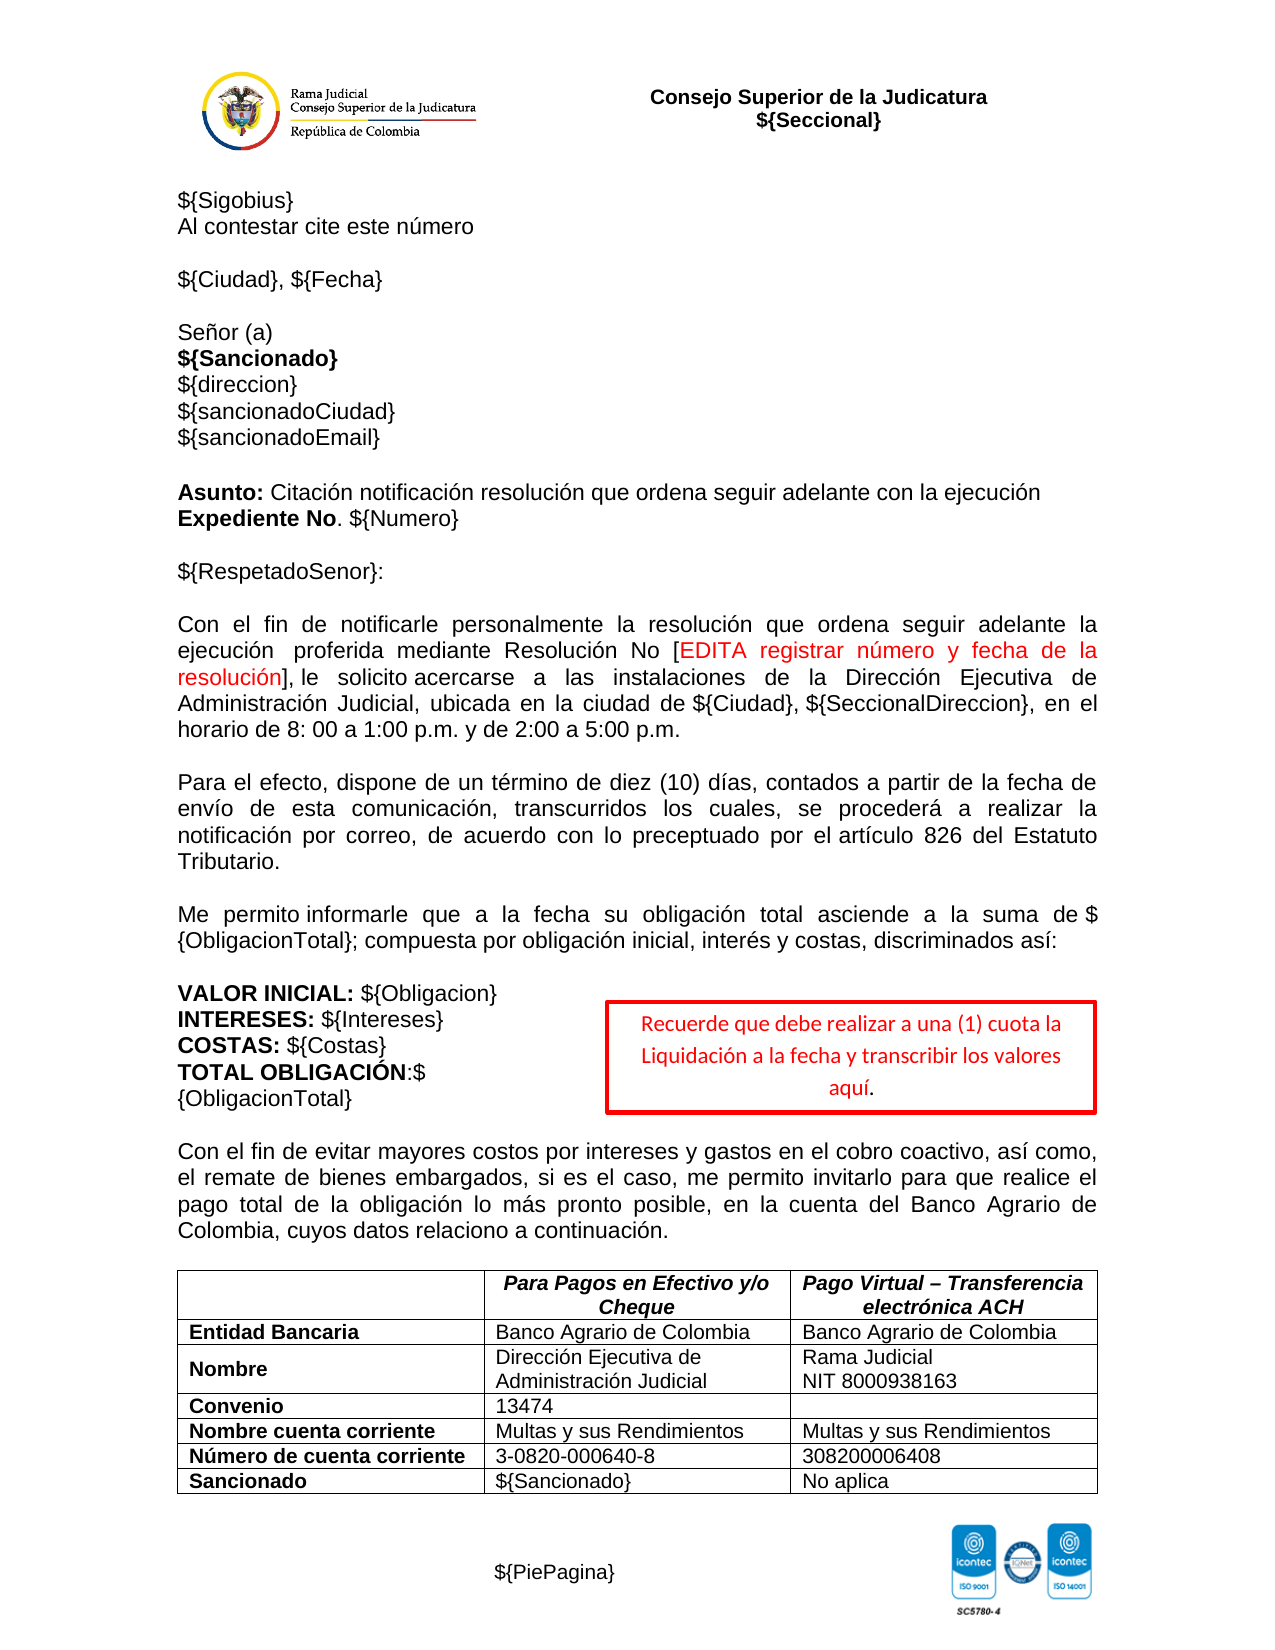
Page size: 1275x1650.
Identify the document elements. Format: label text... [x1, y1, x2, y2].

text Asunto: Citación notificación resolución que ordena seguir adelante con la ejecución Expediente No. ${Numero} [177, 479, 1098, 532]
table_cell Nombre cuenta corriente [178, 1419, 484, 1443]
table_header Para Pagos en Efectivo y/o Cheque [485, 1271, 790, 1319]
table_cell [791, 1394, 1097, 1418]
text Me permito informarle que a la fecha su obligación total asciende a la suma de ${ObligacionTotal}; compuesta por obligación inicial, interés y costas, discriminados así: [177, 901, 1098, 953]
table_cell Número de cuenta corriente [178, 1444, 484, 1468]
text Para el efecto, dispone de un término de diez (10) días, contados a partir de la fecha de envío de esta comunicación, transcurridos los cuales, se procederá a realizar la notificación por correo, de acuerdo con lo preceptuado por el artículo 826 del Estatuto Tributario. [177, 769, 1098, 874]
table_header [178, 1271, 484, 1319]
table_cell Entidad Bancaria [178, 1320, 484, 1344]
text ${Sigobius} [177, 187, 1098, 213]
text ${RespetadoSenor}: [177, 558, 1098, 584]
table_cell 3-0820-000640-8 [485, 1444, 790, 1468]
table_cell No aplica [791, 1469, 1097, 1493]
table_cell Multas y sus Rendimientos [485, 1419, 790, 1443]
text Al contestar cite este número [177, 213, 1098, 239]
table_cell Dirección Ejecutiva de Administración Judicial [485, 1345, 790, 1393]
picture [946, 1522, 1102, 1622]
table_cell Nombre [178, 1345, 484, 1393]
table_cell 13474 [485, 1394, 790, 1418]
table_cell Rama Judicial NIT 8000938163 [791, 1345, 1097, 1393]
table_cell Banco Agrario de Colombia [791, 1320, 1097, 1344]
text ${sancionadoEmail} [177, 424, 1098, 479]
table_cell ${Sancionado} [485, 1469, 790, 1493]
text Con el fin de evitar mayores costos por intereses y gastos en el cobro coactivo, así como, el remate de bienes embargados, si es el caso, me permito invitarlo para que realice el pago total de la obligación lo más pronto posible, en la cuenta del Banco Agrario de Colombia, cuyos datos relaciono a continuación. [177, 1138, 1098, 1243]
text VALOR INICIAL: ${Obligacion} INTERESES: ${Intereses} COSTAS: ${Costas} TOTAL OBLIGACIÓN:${ObligacionTotal} [177, 980, 1098, 1112]
table_cell 308200006408 [791, 1444, 1097, 1468]
text ${Ciudad}, ${Fecha} [177, 266, 1098, 292]
table_cell Convenio [178, 1394, 484, 1418]
table_header Pago Virtual – Transferencia electrónica ACH [791, 1271, 1097, 1319]
table_cell Multas y sus Rendimientos [791, 1419, 1097, 1443]
table_cell Sancionado [178, 1469, 484, 1493]
text Señor (a) ${Sancionado} ${direccion} ${sancionadoCiudad} [177, 318, 1098, 424]
picture [196, 65, 482, 158]
table_cell Banco Agrario de Colombia [485, 1320, 790, 1344]
text Con el fin de notificarle personalmente la resolución que ordena seguir adelante la ejecución proferida mediante Resolución No [EDITA registrar número y fecha de la resolución], le solicito acercarse a las instalaciones de la Dirección Ejecutiva de Administración Judicial, ubicada en la ciudad de ${Ciudad}, ${SeccionalDireccion}, en el horario de 8: 00 a 1:00 p.m. y de 2:00 a 5:00 p.m. [177, 611, 1098, 743]
